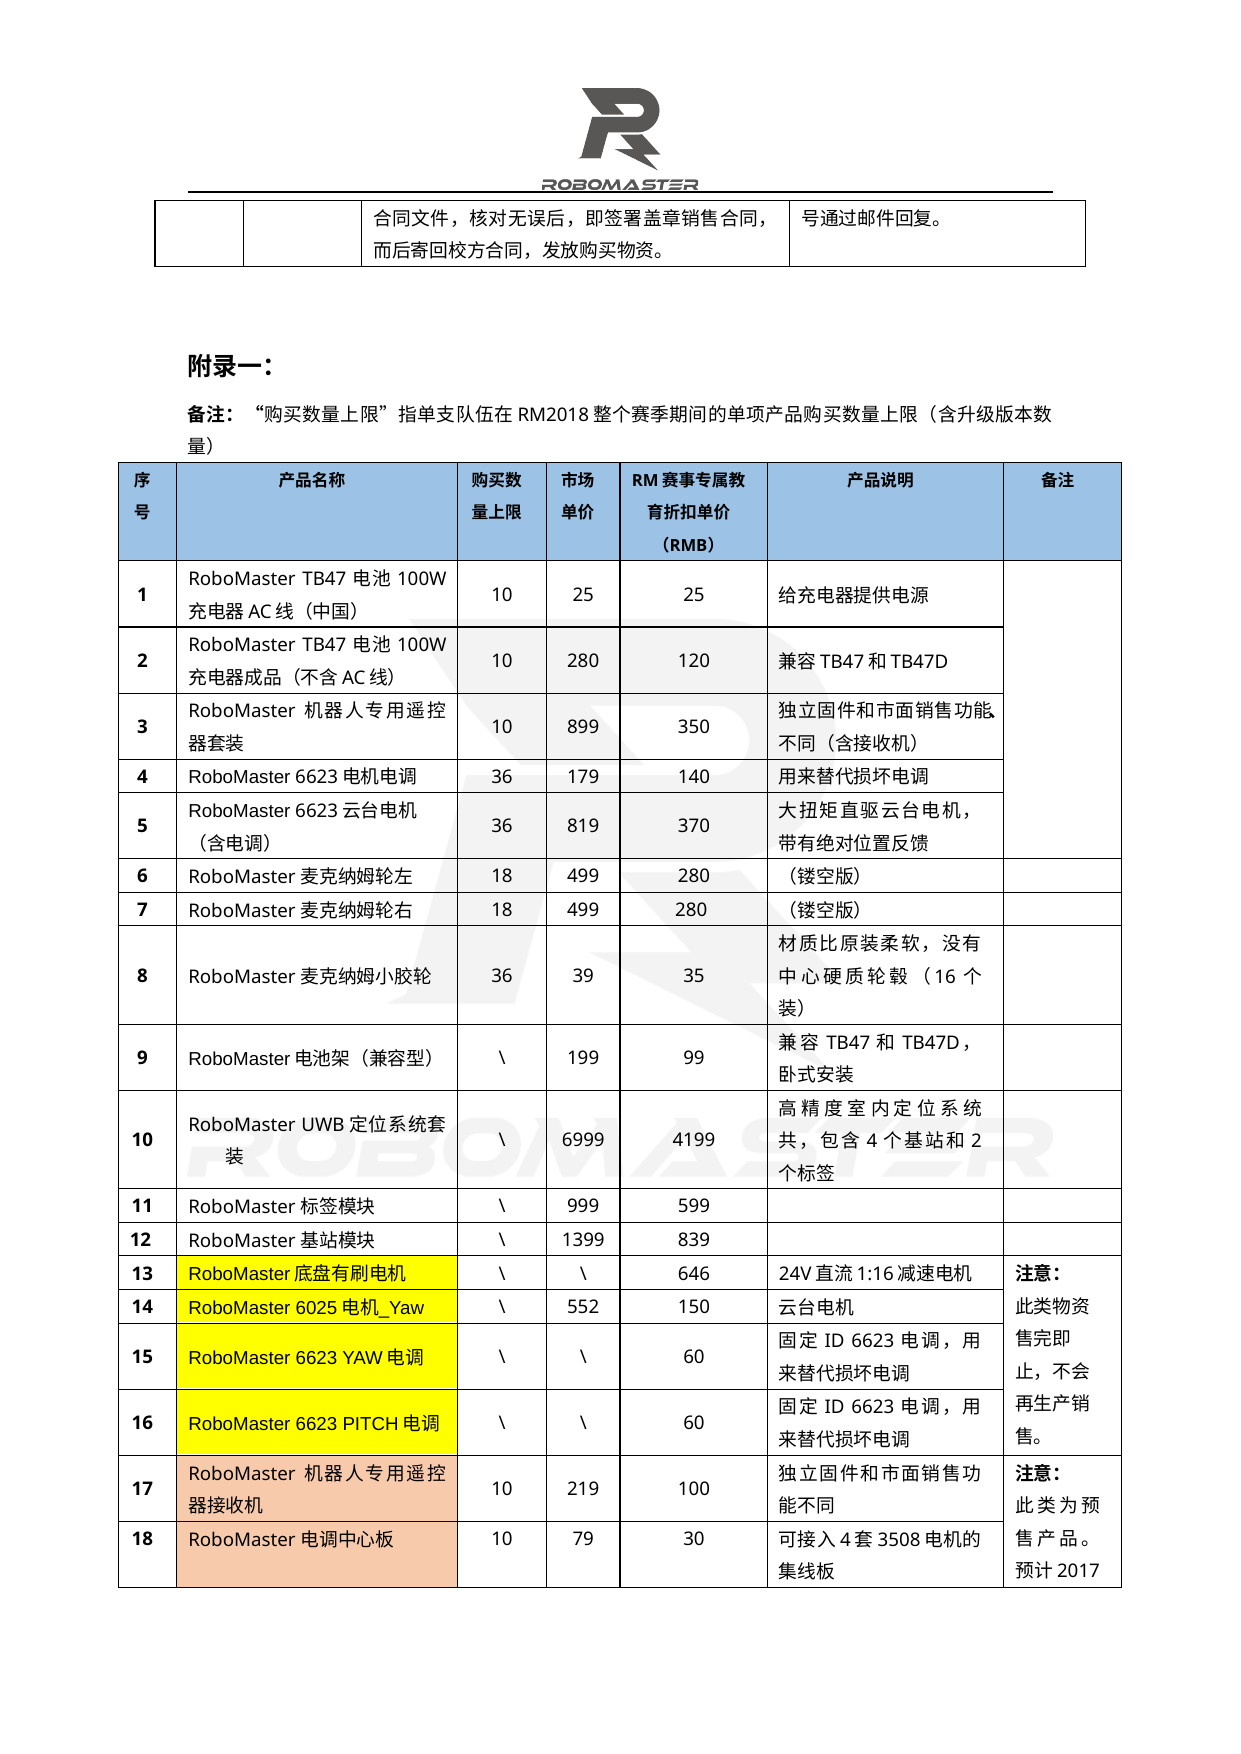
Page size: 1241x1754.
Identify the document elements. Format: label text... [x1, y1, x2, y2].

table_cell RoboMaster底盘有刷电机 [177, 1256, 457, 1289]
text 备注：“购买数量上限”指单支队伍在RM2018整个赛季期间的单项产品购买数量上限（含升级版本数量） [187, 397, 1053, 462]
table_header 序号 [119, 463, 176, 560]
table_cell 独立固件和市面销售功能不同（含接收机） [768, 694, 1003, 758]
table_cell 发放物资 [244, 201, 361, 266]
table_cell RoboMaster 6623电机电调 [177, 760, 457, 792]
table_cell 固定ID 6623电调，用来替代损坏电调 [768, 1324, 1003, 1388]
table_cell [1004, 1189, 1121, 1222]
table_cell 注意： 此类物资售完即止，不会再生产销售。 [1004, 1256, 1121, 1454]
table_cell 599 [621, 1189, 767, 1222]
table_cell 280 [621, 893, 767, 925]
table_cell （镂空版） [768, 859, 1003, 892]
table_cell 注意： 此类为预售产品。预计2017年12月底发货。 [1004, 1456, 1121, 1587]
table_cell 4 [119, 760, 176, 792]
table_cell 839 [621, 1223, 767, 1255]
table_cell 370 [621, 793, 767, 858]
table_cell \ [547, 1390, 619, 1454]
table_cell 9 [119, 1025, 176, 1090]
table_cell 兼容TB47和TB47D [768, 628, 1003, 692]
table_cell （镂空版） [768, 893, 1003, 925]
table_cell 79 [547, 1522, 619, 1587]
table_cell 150 [621, 1290, 767, 1322]
table_cell 646 [621, 1256, 767, 1289]
table_cell 39 [547, 926, 619, 1024]
table_cell 999 [547, 1189, 619, 1222]
table_cell 552 [547, 1290, 619, 1322]
picture [542, 88, 699, 190]
table_cell RoboMaster 标签模块 [177, 1189, 457, 1222]
table_cell 280 [621, 859, 767, 892]
table_cell 819 [547, 793, 619, 858]
table_header 产品说明 [768, 463, 1003, 560]
table_cell RoboMaster 6025电机_Yaw [177, 1290, 457, 1322]
table_cell 30 [621, 1522, 767, 1587]
table_cell 可接入4套3508电机的集线板 [768, 1522, 1003, 1587]
table_cell 179 [547, 760, 619, 792]
table_header RM赛事专属教育折扣单价（RMB） [621, 463, 767, 560]
table_header 购买数量上限 [458, 463, 546, 560]
table_cell 10 [119, 1091, 176, 1188]
table_cell 35 [621, 926, 767, 1024]
table_cell [1004, 859, 1121, 892]
table_cell \ [458, 1091, 546, 1188]
table_cell 99 [621, 1025, 767, 1090]
table_cell RoboMaster 麦克纳姆轮右 [177, 893, 457, 925]
table_cell 17 [119, 1456, 176, 1521]
table_cell 36 [458, 926, 546, 1024]
table_cell 3 [119, 694, 176, 758]
table_cell RoboMaster 6623 PITCH电调 [177, 1390, 457, 1454]
table_cell RoboMaster TB47电池100W充电器成品（不含AC线） [177, 628, 457, 692]
table_cell 用来替代损坏电调 [768, 760, 1003, 792]
table_cell [768, 1223, 1003, 1255]
table_cell 18 [458, 893, 546, 925]
table_cell 1399 [547, 1223, 619, 1255]
table_cell \ [458, 1324, 546, 1388]
table_cell 60 [621, 1390, 767, 1454]
table_cell RoboMaster电池架（兼容型） [177, 1025, 457, 1090]
table_cell 10 [458, 628, 546, 692]
table_cell 11 [119, 1189, 176, 1222]
table_cell 25 [621, 561, 767, 626]
table_cell 组委会收到电子版购买清单、汇款凭据以及相关合同文件，核对无误后，即签署盖章销售合同，而后寄回校方合同，发放购买物资。 [362, 201, 789, 266]
table_cell 18 [119, 1522, 176, 1587]
table_cell RoboMaster UWB定位系统套装 [177, 1091, 457, 1188]
table_cell 24V直流1:16减速电机 [768, 1256, 1003, 1289]
table_cell 4199 [621, 1091, 767, 1188]
table_cell 14 [119, 1290, 176, 1322]
table_cell RoboMaster TB47电池100W充电器AC线（中国） [177, 561, 457, 626]
table_cell 13 [119, 1256, 176, 1289]
table_cell 18 [458, 859, 546, 892]
table_cell 100 [621, 1456, 767, 1521]
table_cell 7 [156, 201, 243, 266]
table_cell 25 [547, 561, 619, 626]
table_cell \ [458, 1025, 546, 1090]
table_cell \ [458, 1256, 546, 1289]
table_cell 36 [458, 760, 546, 792]
table_cell 499 [547, 859, 619, 892]
table_cell 60 [621, 1324, 767, 1388]
table_cell [1004, 1091, 1121, 1188]
table_cell 工作人员会按批次将物资快递单号通过邮件回复。 [790, 201, 1085, 266]
table_cell RoboMaster 6623 YAW电调 [177, 1324, 457, 1388]
table_cell RoboMaster 基站模块 [177, 1223, 457, 1255]
table_cell 12 [119, 1223, 176, 1255]
table_cell 36 [458, 793, 546, 858]
table_cell \ [458, 1189, 546, 1222]
table_cell 219 [547, 1456, 619, 1521]
table_cell 6 [119, 859, 176, 892]
table_cell \ [547, 1256, 619, 1289]
table_cell 120 [621, 628, 767, 692]
table_cell 8 [119, 926, 176, 1024]
table_cell 10 [458, 1522, 546, 1587]
table_header 市场单价 [547, 463, 619, 560]
table_cell 高精度室内定位系统共，包含4个基站和2个标签 [768, 1091, 1003, 1188]
table_cell \ [458, 1390, 546, 1454]
table_cell 10 [458, 1456, 546, 1521]
table_cell 899 [547, 694, 619, 758]
table_cell 2 [119, 628, 176, 692]
table_cell 云台电机 [768, 1290, 1003, 1322]
table_cell [1004, 893, 1121, 925]
table_cell 5 [119, 793, 176, 858]
table_cell 350 [621, 694, 767, 758]
table_cell \ [547, 1324, 619, 1388]
table_cell 固定ID 6623电调，用来替代损坏电调 [768, 1390, 1003, 1454]
table_cell 7 [119, 893, 176, 925]
table_cell 140 [621, 760, 767, 792]
table_cell RoboMaster 麦克纳姆轮左 [177, 859, 457, 892]
table_cell [1004, 1025, 1121, 1090]
table_cell 6999 [547, 1091, 619, 1188]
table_cell 兼容TB47和TB47D，卧式安装 [768, 1025, 1003, 1090]
table_cell \ [458, 1223, 546, 1255]
table_cell [1004, 561, 1121, 858]
table_cell RoboMaster 机器人专用遥控器接收机 [177, 1456, 457, 1521]
table_cell 独立固件和市面销售功能不同 [768, 1456, 1003, 1521]
table_cell 16 [119, 1390, 176, 1454]
table_cell RoboMaster 电调中心板 [177, 1522, 457, 1587]
table_cell RoboMaster 麦克纳姆小胶轮 [177, 926, 457, 1024]
table_cell 材质比原装柔软，没有中心硬质轮毂（16个装） [768, 926, 1003, 1024]
table_cell [1004, 926, 1121, 1024]
table_cell 10 [458, 694, 546, 758]
table_cell [1004, 1223, 1121, 1255]
table_cell 15 [119, 1324, 176, 1388]
table_cell 280 [547, 628, 619, 692]
table_cell 大扭矩直驱云台电机，带有绝对位置反馈 [768, 793, 1003, 858]
list 附录一： [187, 332, 1053, 397]
table_header 备注 [1004, 463, 1121, 560]
table_cell 10 [458, 561, 546, 626]
table_cell 199 [547, 1025, 619, 1090]
table_cell RoboMaster 机器人专用遥控器套装 [177, 694, 457, 758]
table_cell 499 [547, 893, 619, 925]
table_cell [768, 1189, 1003, 1222]
table_cell 1 [119, 561, 176, 626]
table_cell \ [458, 1290, 546, 1322]
table_cell RoboMaster 6623云台电机 （含电调） [177, 793, 457, 858]
table_header 产品名称 [177, 463, 457, 560]
table_cell 给充电器提供电源 [768, 561, 1003, 626]
